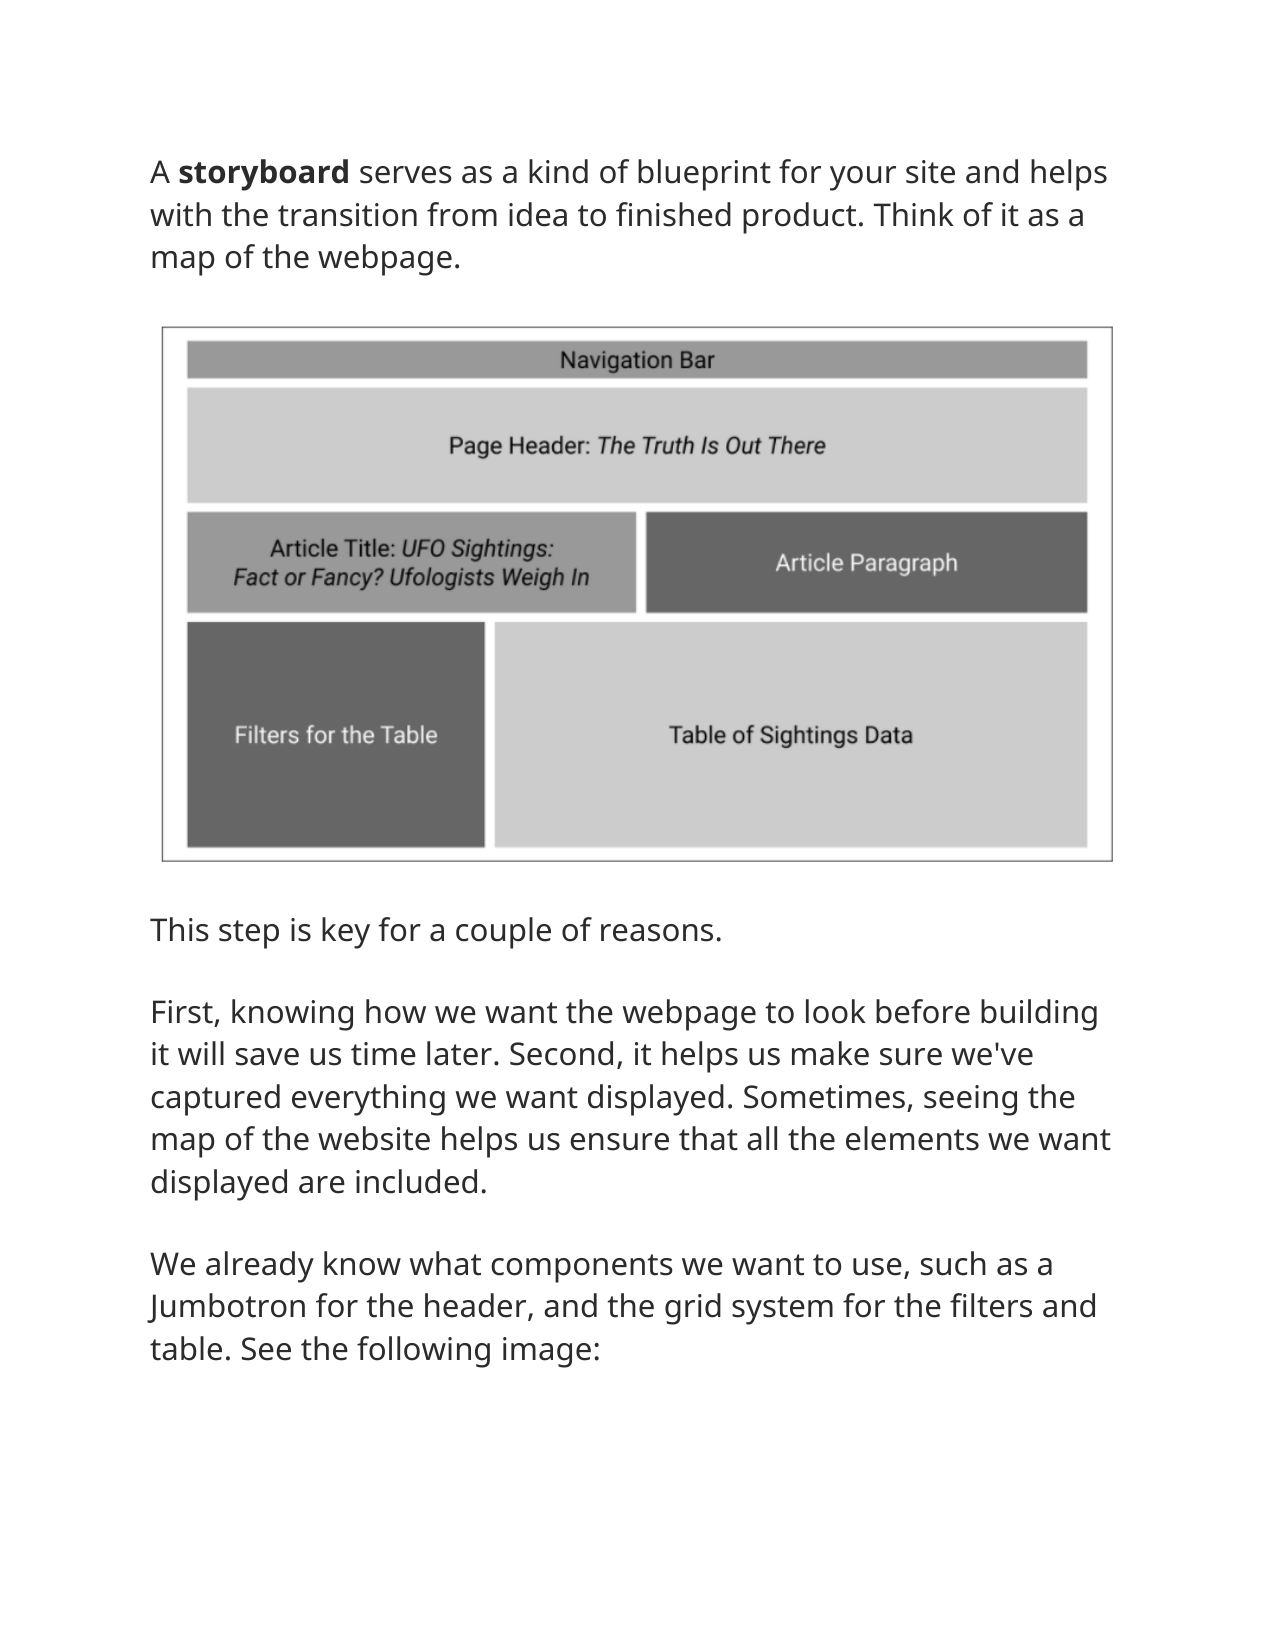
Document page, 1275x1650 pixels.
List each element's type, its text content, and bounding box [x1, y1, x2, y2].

text A storyboard serves as a kind of blueprint for your site and helps with the transition from idea to finished product. Think of it as a map of the webpage. [150, 150, 1125, 278]
picture [150, 316, 1125, 869]
text This step is key for a couple of reasons. [150, 908, 1125, 951]
text First, knowing how we want the webpage to look before building it will save us time later. Second, it helps us make sure we've captured everything we want displayed. Sometimes, seeing the map of the website helps us ensure that all the elements we want displayed are included. [150, 989, 1125, 1203]
text We already know what components we want to use, such as a Jumbotron for the header, and the grid system for the filters and table. See the following image: [150, 1242, 1125, 1369]
